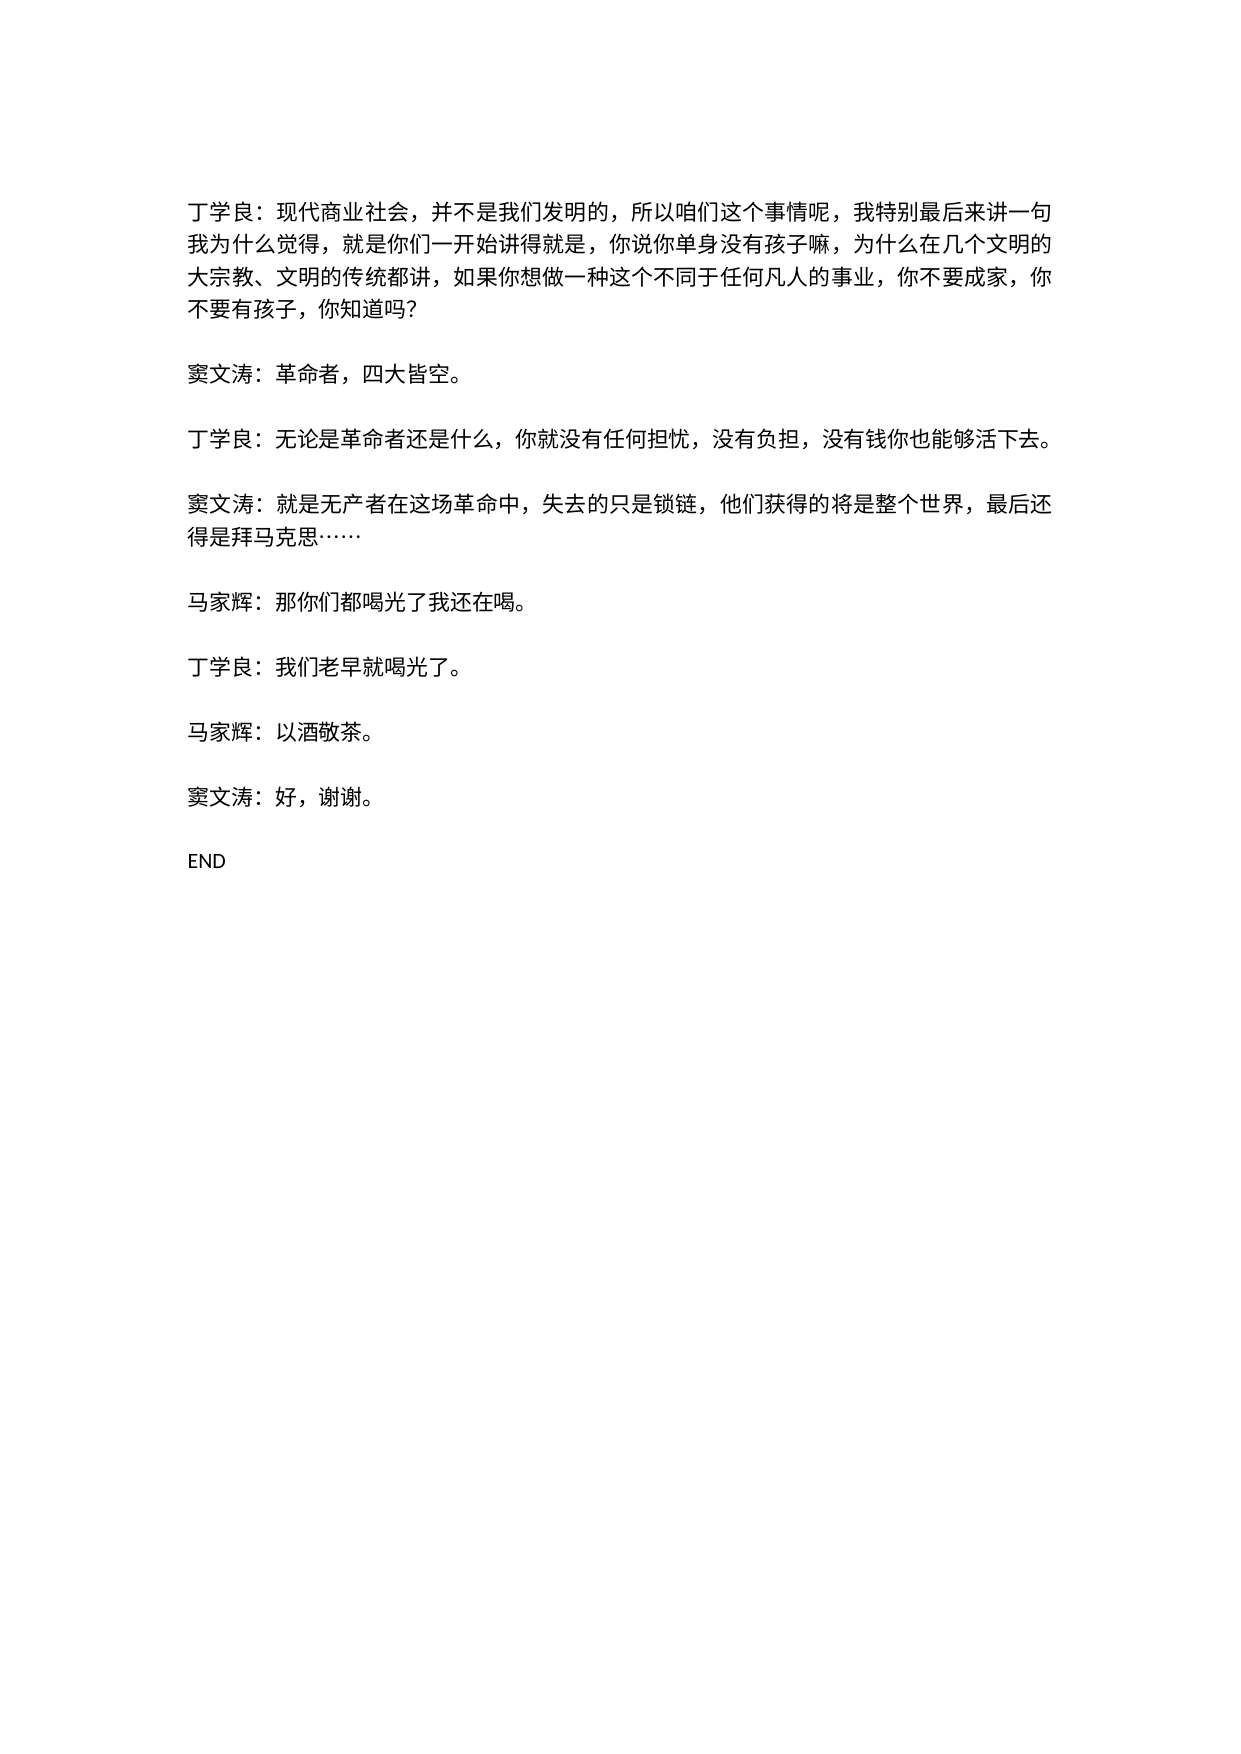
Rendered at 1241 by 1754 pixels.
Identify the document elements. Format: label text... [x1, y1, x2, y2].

text 窦文涛：好，谢谢。 [187, 779, 1053, 812]
text 马家辉：那你们都喝光了我还在喝。 [187, 584, 1053, 617]
text 窦文涛：革命者，四大皆空。 [187, 357, 1053, 389]
text 马家辉：以酒敬茶。 [187, 714, 1053, 747]
text 丁学良：无论是革命者还是什么，你就没有任何担忧，没有负担，没有钱你也能够活下去。 [187, 422, 1053, 454]
text 丁学良：我们老早就喝光了。 [187, 649, 1053, 682]
text 窦文涛：就是无产者在这场革命中，失去的只是锁链，他们获得的将是整个世界，最后还得是拜马克思…… [187, 487, 1053, 552]
text END [187, 844, 1053, 877]
text 丁学良：现代商业社会，并不是我们发明的，所以咱们这个事情呢，我特别最后来讲一句，我为什么觉得，就是你们一开始讲得就是，你说你单身没有孩子嘛，为什么在几个文明的大宗教、文明的传统都讲，如果你想做一种这个不同于任何凡人的事业，你不要成家，你不要有孩子，你知道吗？ [187, 194, 1053, 324]
